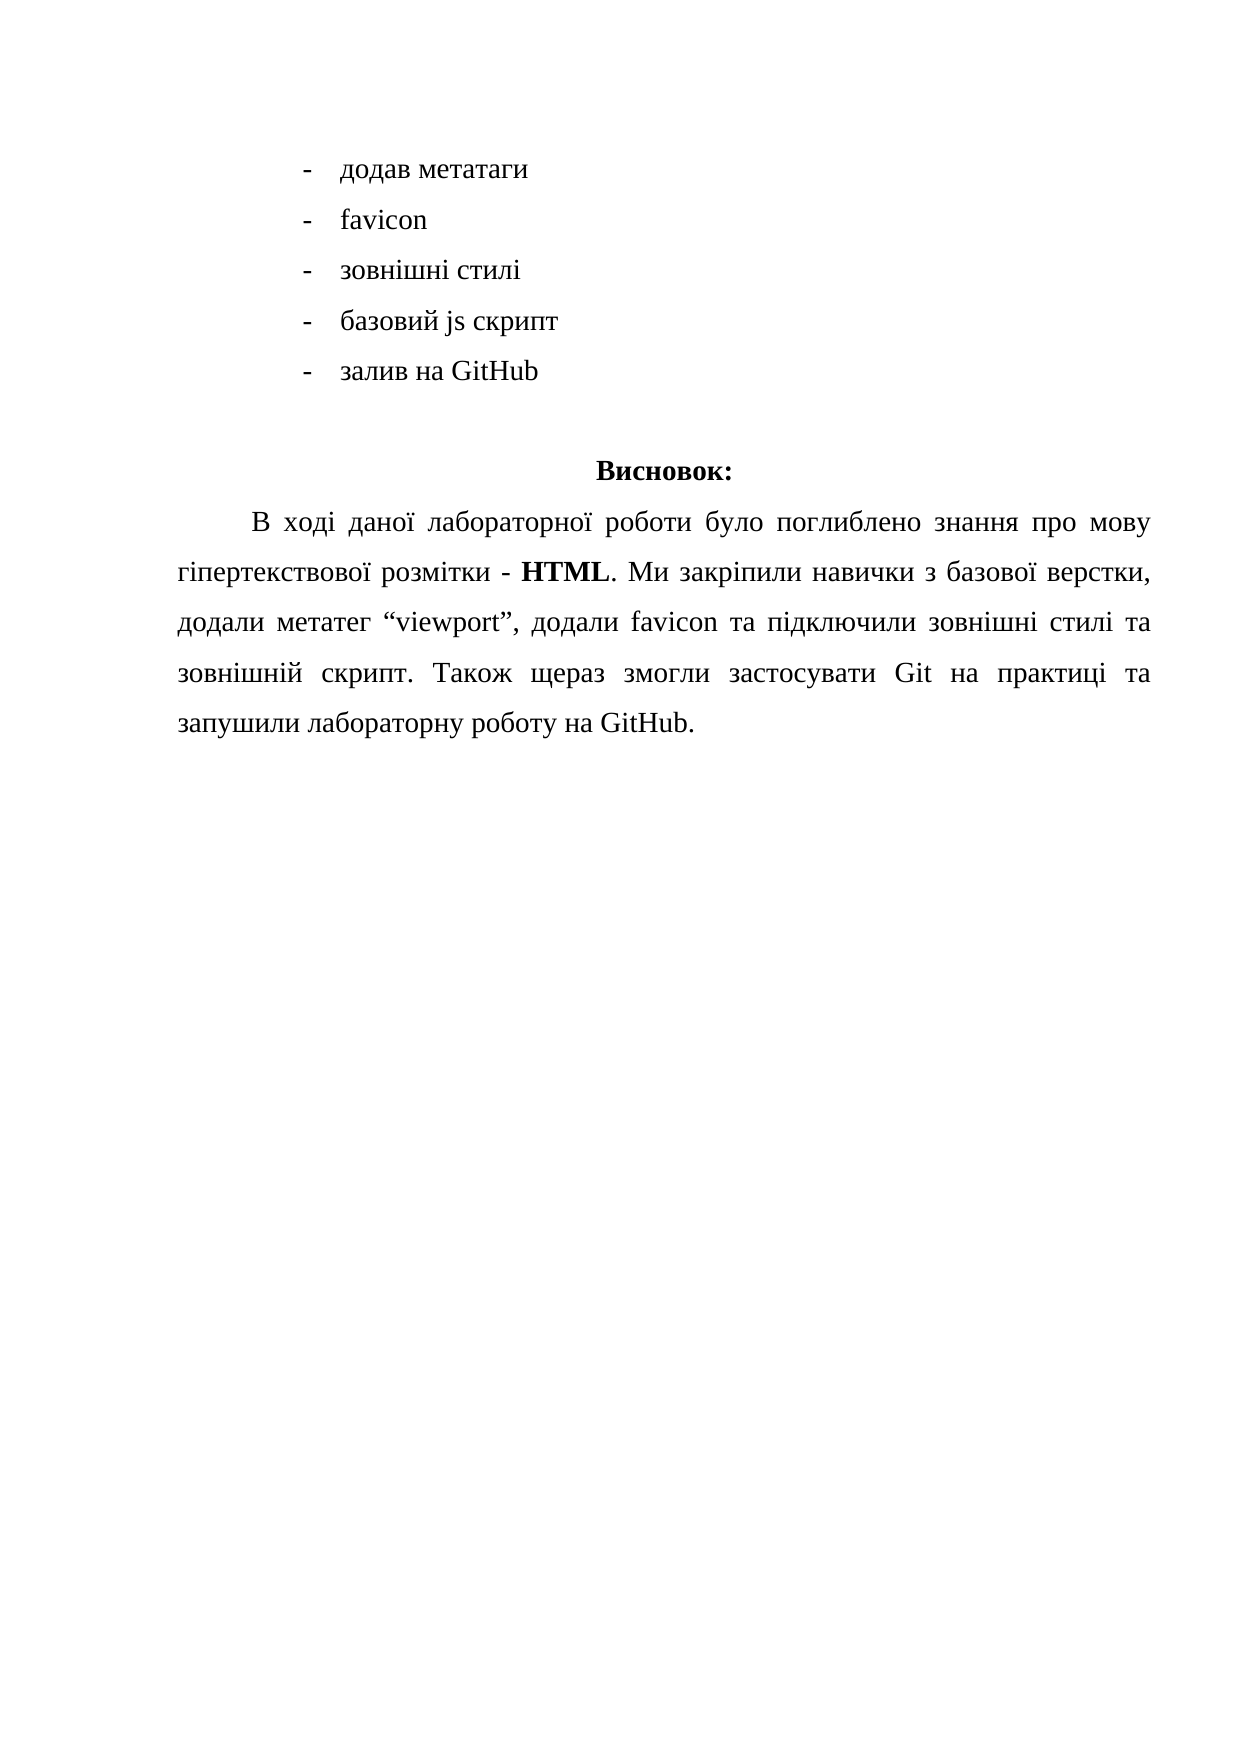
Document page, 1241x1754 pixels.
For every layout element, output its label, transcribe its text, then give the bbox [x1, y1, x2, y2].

text В ході даної лабораторної роботи було поглиблено знання про мову гіпертекствової розмітки - HTML. Ми закріпили навички з базової верстки, додали метатег “viewport”, додали favicon та підключили зовнішні стилі та зовнішній скрипт. Також щераз змогли застосувати Git на практиці та запушили лабораторну роботу на GitHub. [177, 504, 1152, 739]
list favicon [302, 202, 1152, 236]
list залив на GitHub [302, 353, 1152, 386]
list додав метатаги [302, 152, 1152, 185]
text Висновок: [177, 453, 1152, 487]
list зовнішні стилі [302, 252, 1152, 286]
list базовий js скрипт [302, 303, 1152, 336]
